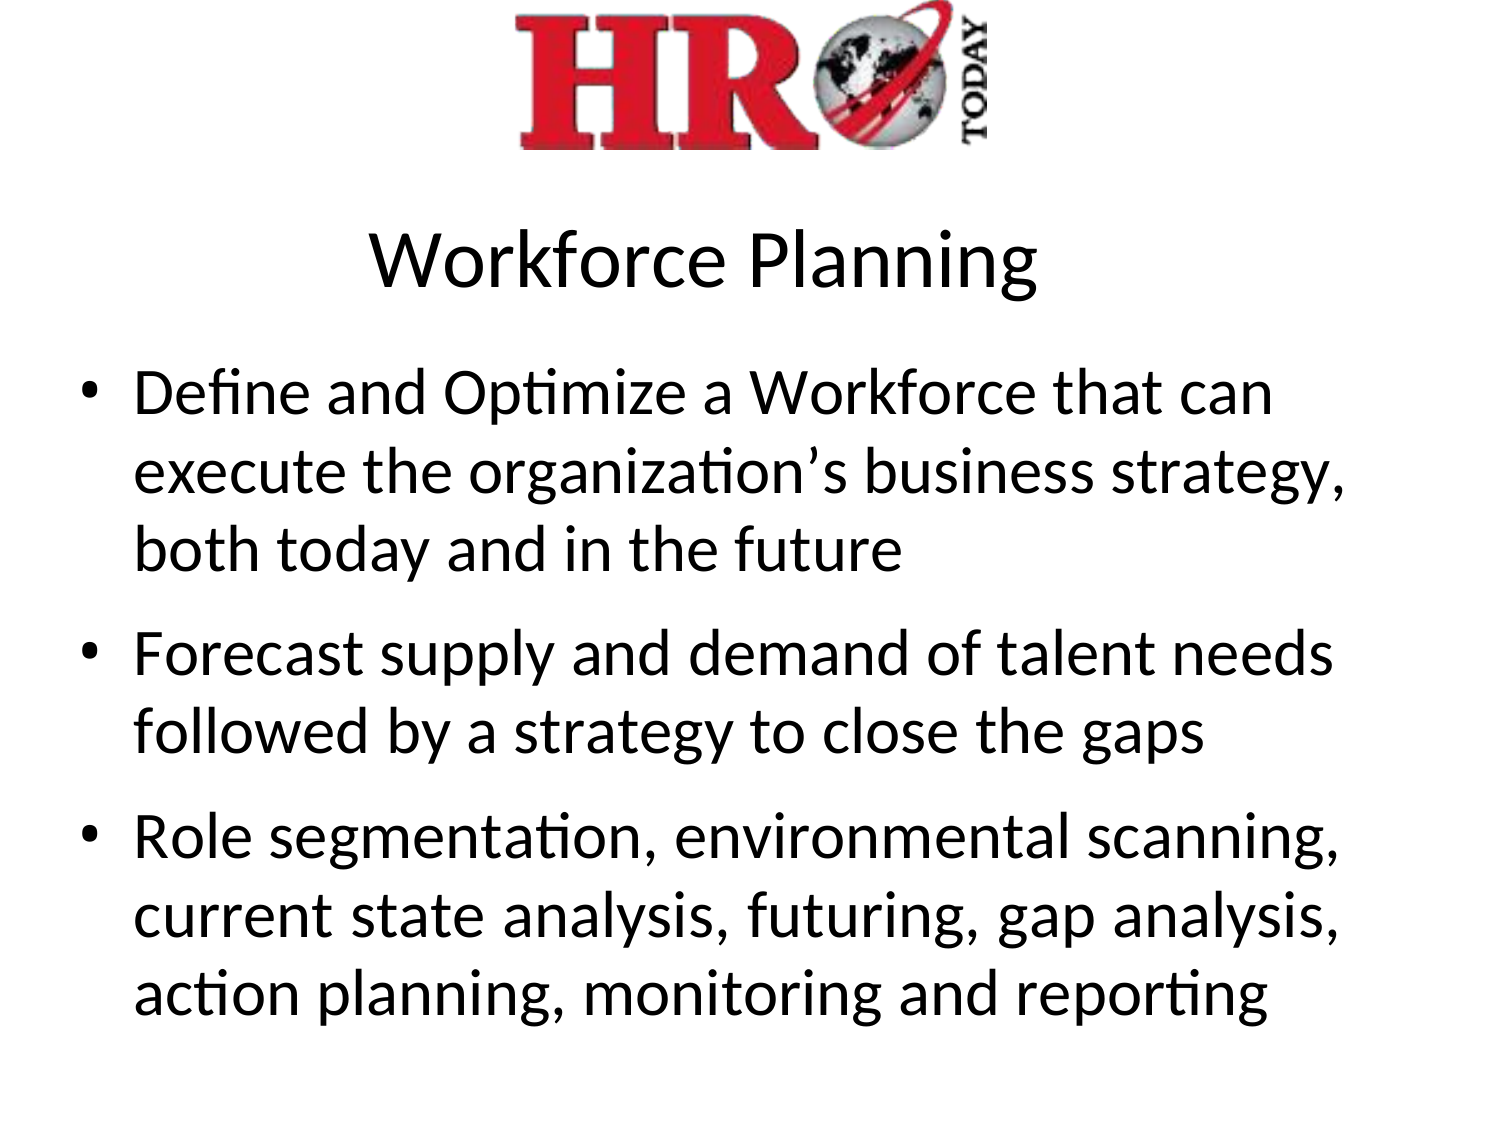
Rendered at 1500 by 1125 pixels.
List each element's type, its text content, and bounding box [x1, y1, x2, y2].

list Define and Optimize a Workforce that can execute the organization’s business strategy, both today and in the future [77, 343, 1349, 588]
text Workforce Planning [368, 211, 1485, 307]
list Forecast supply and demand of talent needs followed by a strategy to close the gaps [77, 605, 1335, 770]
list Role segmentation, environmental scanning, current state analysis, futuring, gap analysis, action planning, monitoring and reporting [77, 788, 1342, 1032]
picture [514, 0, 987, 150]
